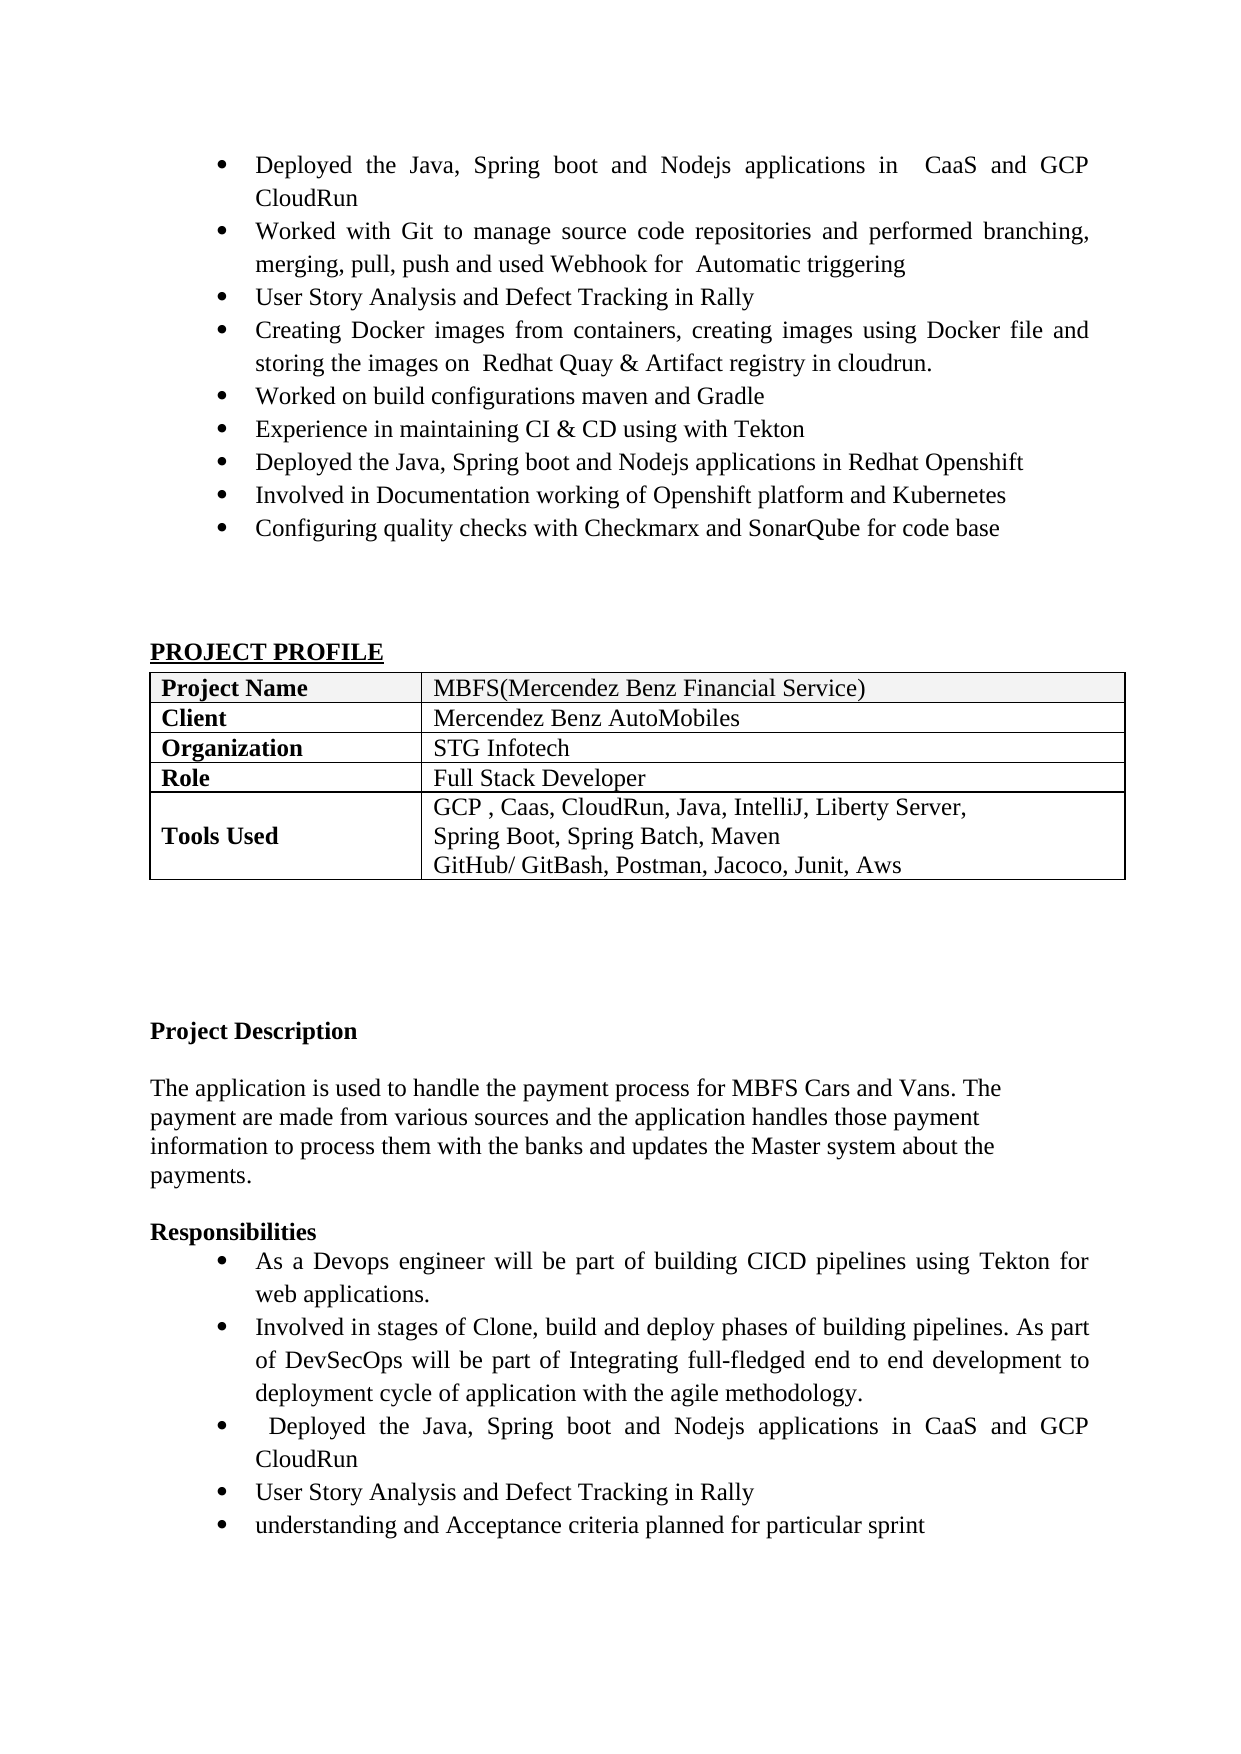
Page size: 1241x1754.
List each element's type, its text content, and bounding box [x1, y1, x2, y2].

list Involved in Documentation working of Openshift platform and Kubernetes [218, 480, 1090, 509]
list Worked with Git to manage source code repositories and performed branching, merging, pull, push and used Webhook for Automatic triggering [218, 216, 1090, 278]
table_cell STG Infotech [422, 733, 1124, 762]
table_cell Mercendez Benz AutoMobiles [422, 703, 1124, 732]
text Project Description [150, 1016, 1090, 1045]
table_cell Tools Used [151, 793, 421, 879]
list User Story Analysis and Defect Tracking in Rally [218, 1477, 1090, 1506]
table_header Project Name [151, 673, 421, 702]
list Worked on build configurations maven and Gradle [218, 381, 1090, 410]
table_cell Full Stack Developer [422, 763, 1124, 791]
list As a Devops engineer will be part of building CICD pipelines using Tekton for web applications. [218, 1246, 1090, 1308]
text The application is used to handle the payment process for MBFS Cars and Vans. The payment are made from various sources and the application handles those payment information to process them with the banks and updates the Master system about the payments. [150, 1073, 1090, 1188]
list understanding and Acceptance criteria planned for particular sprint [218, 1510, 1090, 1539]
list Configuring quality checks with Checkmarx and SonarQube for code base [218, 513, 1090, 542]
list Deployed the Java, Spring boot and Nodejs applications in CaaS and GCP CloudRun [218, 1411, 1090, 1473]
table_header MBFS(Mercendez Benz Financial Service) [422, 673, 1124, 702]
list User Story Analysis and Defect Tracking in Rally [218, 282, 1090, 311]
table_cell Role [151, 763, 421, 791]
list Deployed the Java, Spring boot and Nodejs applications in Redhat Openshift [218, 447, 1090, 476]
table_cell Client [151, 703, 421, 732]
list Deployed the Java, Spring boot and Nodejs applications in CaaS and GCP CloudRun [218, 150, 1090, 212]
list Involved in stages of Clone, build and deploy phases of building pipelines. As part of DevSecOps will be part of Integrating full-fledged end to end development to deployment cycle of application with the agile methodology. [218, 1312, 1090, 1407]
list Experience in maintaining CI & CD using with Tekton [218, 414, 1090, 443]
table_cell GCP , Caas, CloudRun, Java, IntelliJ, Liberty Server, Spring Boot, Spring Batch, Maven GitHub/ GitBash, Postman, Jacoco, Junit, Aws [422, 793, 1124, 879]
table_cell Organization [151, 733, 421, 762]
text Responsibilities [150, 1217, 1090, 1246]
subtitle PROJECT PROFILE [150, 637, 1090, 666]
list Creating Docker images from containers, creating images using Docker file and storing the images on Redhat Quay & Artifact registry in cloudrun. [218, 315, 1090, 377]
